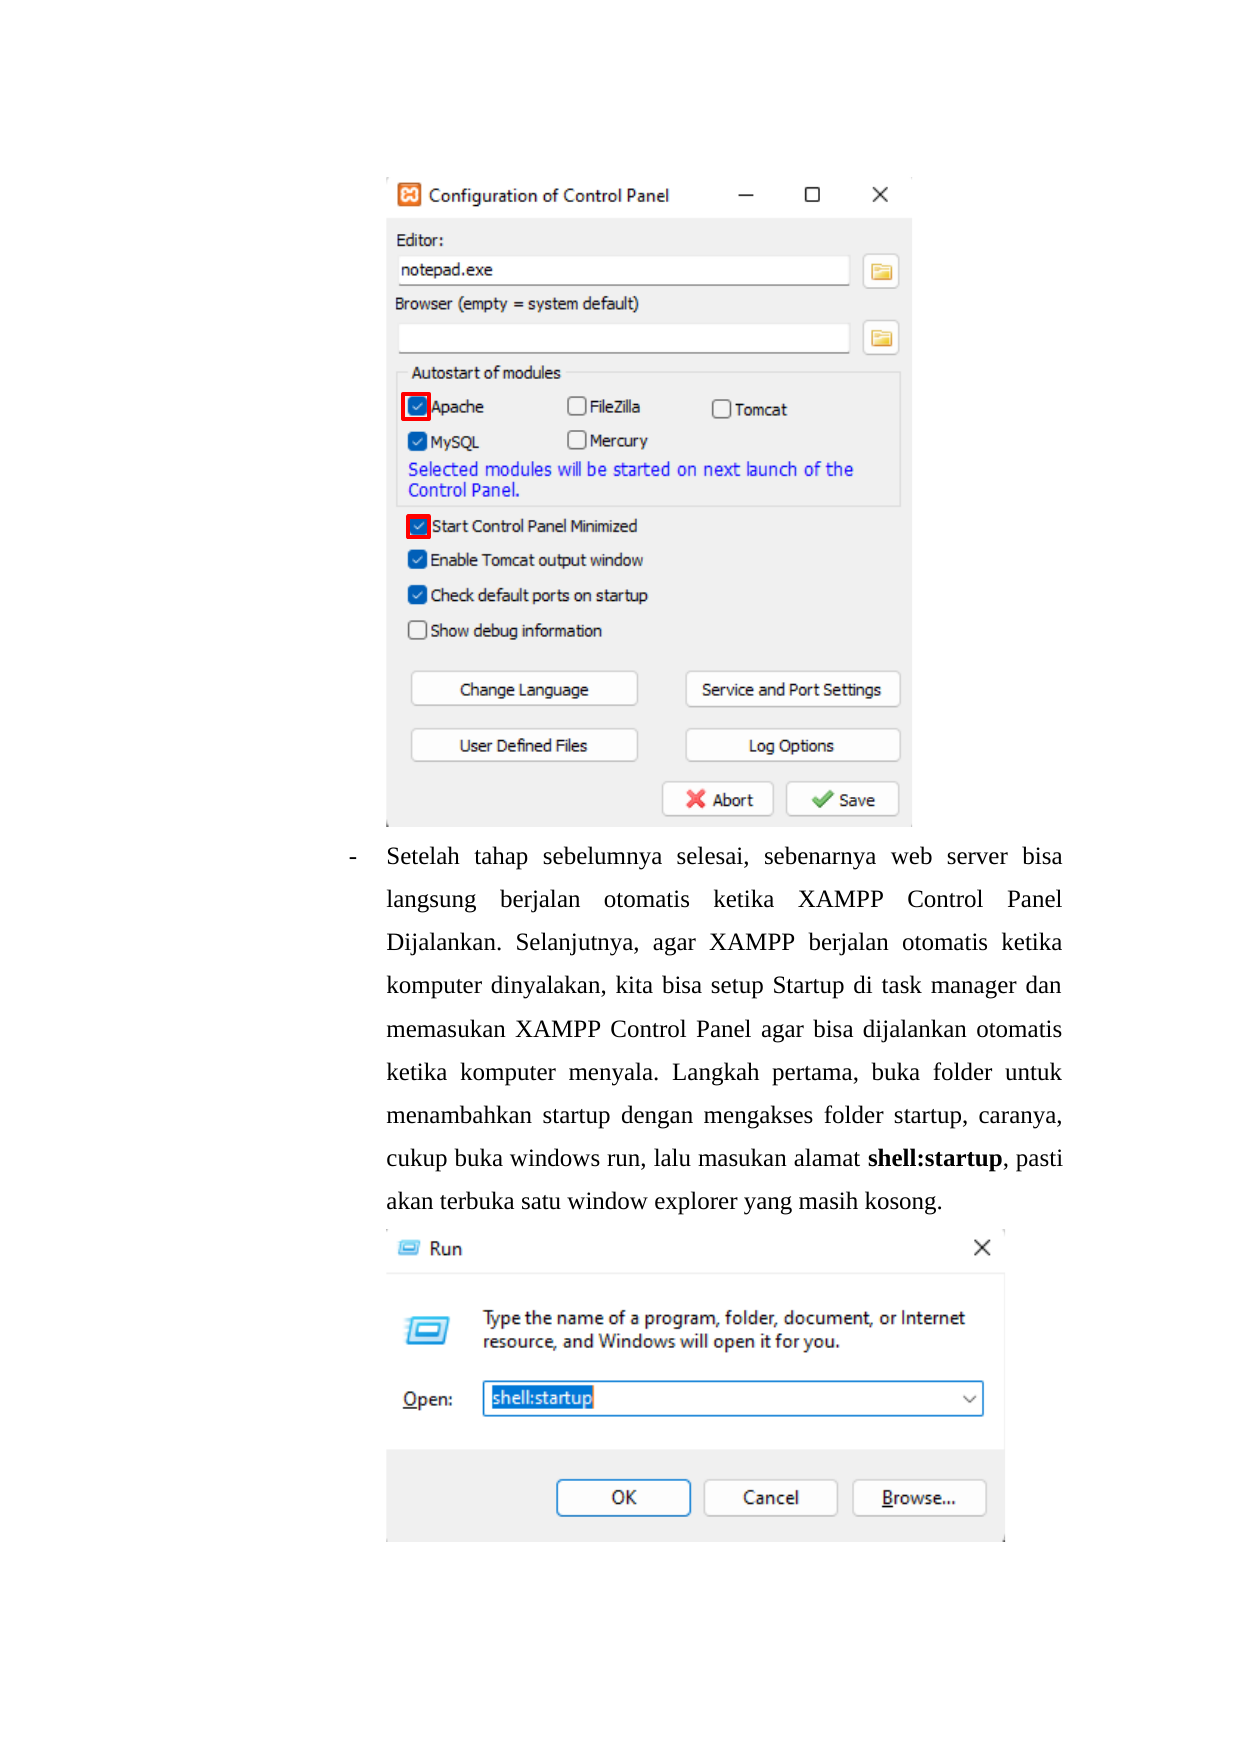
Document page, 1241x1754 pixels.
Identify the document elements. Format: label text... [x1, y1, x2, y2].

list Setelah tahap sebelumnya selesai, sebenarnya web server bisa langsung berjalan otomatis ketika XAMPP Control Panel Dijalankan. Selanjutnya, agar XAMPP berjalan otomatis ketika komputer dinyalakan, kita bisa setup Startup di task manager dan memasukan XAMPP Control Panel agar bisa dijalankan otomatis ketika komputer menyala. Langkah pertama, buka folder untuk menambahkan startup dengan mengakses folder startup, caranya, cukup buka windows run, lalu masukan alamat shell:startup, pasti akan terbuka satu window explorer yang masih kosong. [349, 841, 1063, 1215]
picture [386, 177, 913, 827]
picture [386, 1229, 1005, 1542]
